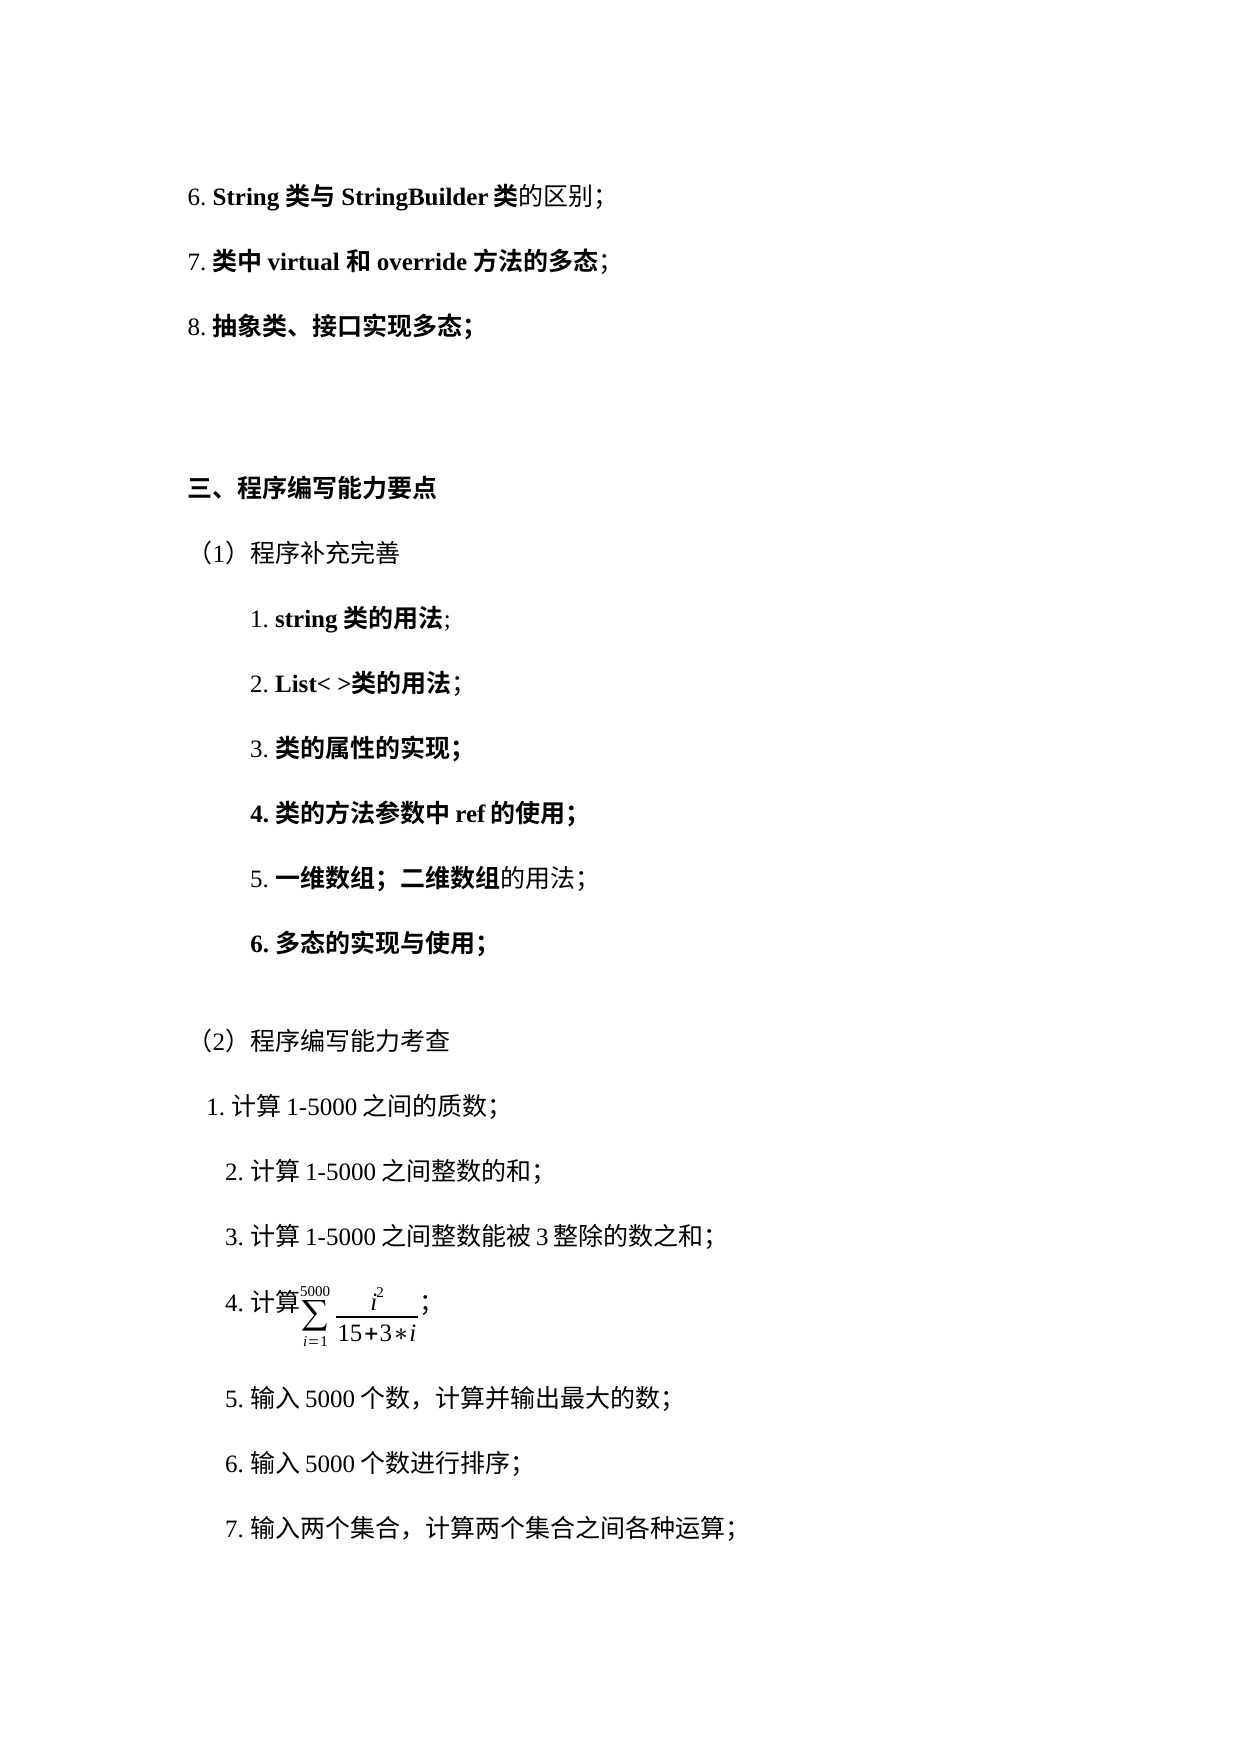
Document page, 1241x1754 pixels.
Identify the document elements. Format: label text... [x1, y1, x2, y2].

text 三、程序编写能力要点 [187, 454, 1053, 519]
text 2. 计算1-5000之间整数的和； [187, 1137, 1053, 1202]
text 2. List< >类的用法； [187, 649, 1053, 714]
text 5. 输入5000个数，计算并输出最大的数； [187, 1364, 1053, 1429]
text （2）程序编写能力考查 [187, 1007, 1053, 1072]
text （1）程序补充完善 [187, 519, 1053, 584]
text 3. 类的属性的实现； [187, 714, 1053, 779]
text 7. 输入两个集合，计算两个集合之间各种运算； [187, 1494, 1053, 1559]
text 3. 计算1-5000之间整数能被3整除的数之和； [187, 1202, 1053, 1267]
text 1. string 类的用法; [187, 584, 1053, 649]
text 1. 计算1-5000之间的质数； [187, 1072, 1053, 1137]
text 6. 输入5000个数进行排序； [187, 1429, 1053, 1494]
text 6. 多态的实现与使用； [187, 909, 1053, 974]
text 4. 计算； [187, 1267, 1053, 1364]
text 6. String 类与 StringBuilder类的区别； [187, 162, 1053, 227]
text 7. 类中virtual 和 override 方法的多态； [187, 227, 1053, 292]
text 4. 类的方法参数中ref的使用； [187, 779, 1053, 844]
text 8. 抽象类、接口实现多态； [187, 292, 1053, 357]
text 5. 一维数组；二维数组的用法； [187, 844, 1053, 909]
